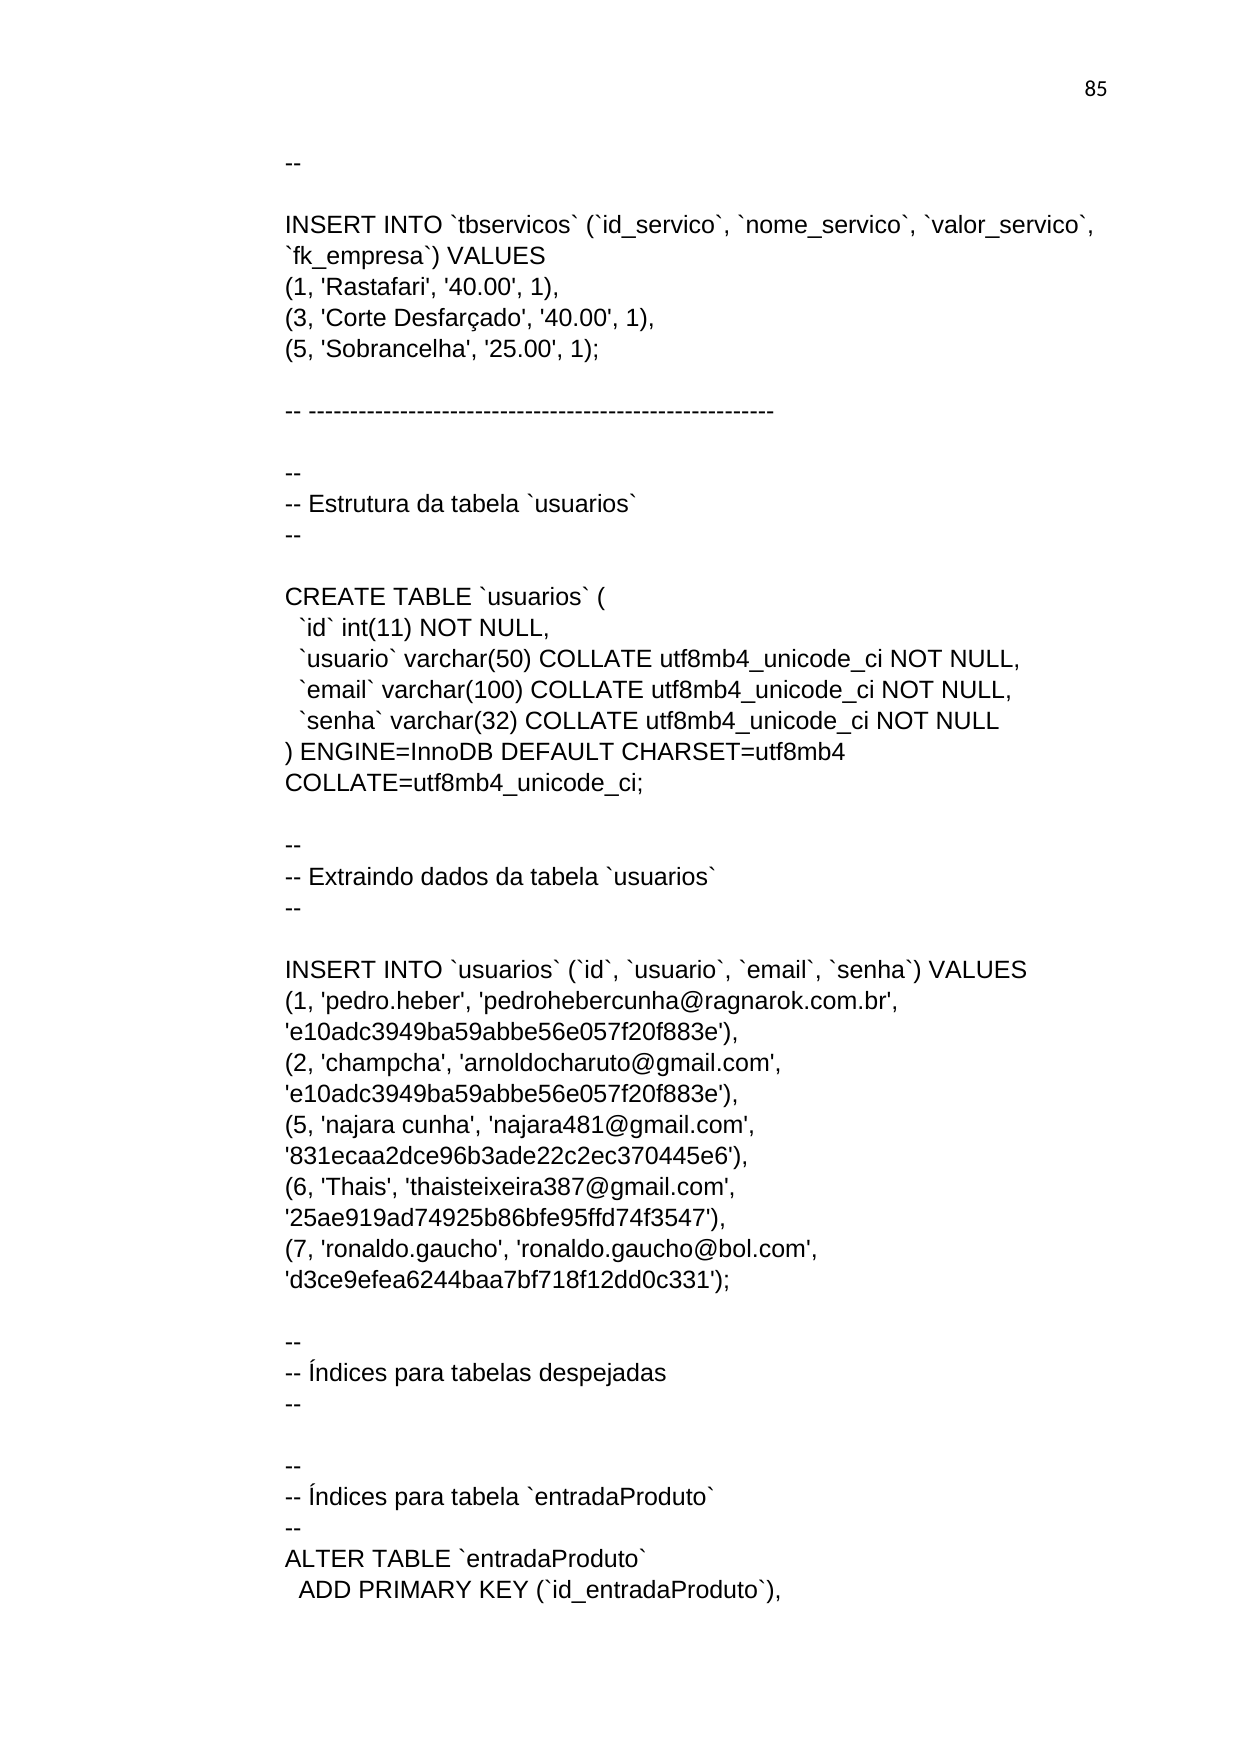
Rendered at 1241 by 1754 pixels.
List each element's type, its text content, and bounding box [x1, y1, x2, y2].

list `id` int(11) NOT NULL, [284, 613, 1107, 642]
list (2, 'champcha', 'arnoldocharuto@gmail.com', 'e10adc3949ba59abbe56e057f20f883e'), [284, 1048, 1107, 1108]
list (5, 'najara cunha', 'najara481@gmail.com', '831ecaa2dce96b3ade22c2ec370445e6'), [284, 1110, 1107, 1170]
list -- [284, 458, 1107, 487]
list -- Extraindo dados da tabela `usuarios` [284, 862, 1107, 890]
list CREATE TABLE `usuarios` ( [284, 582, 1107, 611]
list -- [284, 1451, 1107, 1480]
list (5, 'Sobrancelha', '25.00', 1); [284, 334, 1107, 363]
list -- Estrutura da tabela `usuarios` [284, 489, 1107, 518]
list (1, 'pedro.heber', 'pedrohebercunha@ragnarok.com.br', 'e10adc3949ba59abbe56e057f20f883e'), [284, 986, 1107, 1046]
list (7, 'ronaldo.gaucho', 'ronaldo.gaucho@bol.com', 'd3ce9efea6244baa7bf718f12dd0c331'); [284, 1234, 1107, 1294]
list ADD PRIMARY KEY (`id_entradaProduto`), [284, 1576, 1107, 1604]
list -- [284, 520, 1107, 549]
list ) ENGINE=InnoDB DEFAULT CHARSET=utf8mb4 COLLATE=utf8mb4_unicode_ci; [284, 737, 1107, 797]
list (6, 'Thais', 'thaisteixeira387@gmail.com', '25ae919ad74925b86bfe95ffd74f3547'), [284, 1172, 1107, 1232]
list -- Índices para tabela `entradaProduto` [284, 1482, 1107, 1511]
list (1, 'Rastafari', '40.00', 1), [284, 272, 1107, 301]
list INSERT INTO `tbservicos` (`id_servico`, `nome_servico`, `valor_servico`, `fk_empresa`) VALUES [284, 210, 1107, 269]
list -- [284, 1513, 1107, 1542]
list -- [284, 1327, 1107, 1356]
list `email` varchar(100) COLLATE utf8mb4_unicode_ci NOT NULL, [284, 675, 1107, 704]
list (3, 'Corte Desfarçado', '40.00', 1), [284, 303, 1107, 332]
list -- [284, 831, 1107, 859]
list -- Índices para tabelas despejadas [284, 1358, 1107, 1387]
list INSERT INTO `usuarios` (`id`, `usuario`, `email`, `senha`) VALUES [284, 955, 1107, 983]
list -- [284, 893, 1107, 921]
list -- [284, 148, 1107, 176]
list -- -------------------------------------------------------- [284, 396, 1107, 425]
list -- [284, 1389, 1107, 1418]
list `usuario` varchar(50) COLLATE utf8mb4_unicode_ci NOT NULL, [284, 644, 1107, 673]
list `senha` varchar(32) COLLATE utf8mb4_unicode_ci NOT NULL [284, 706, 1107, 735]
list ALTER TABLE `entradaProduto` [284, 1544, 1107, 1573]
